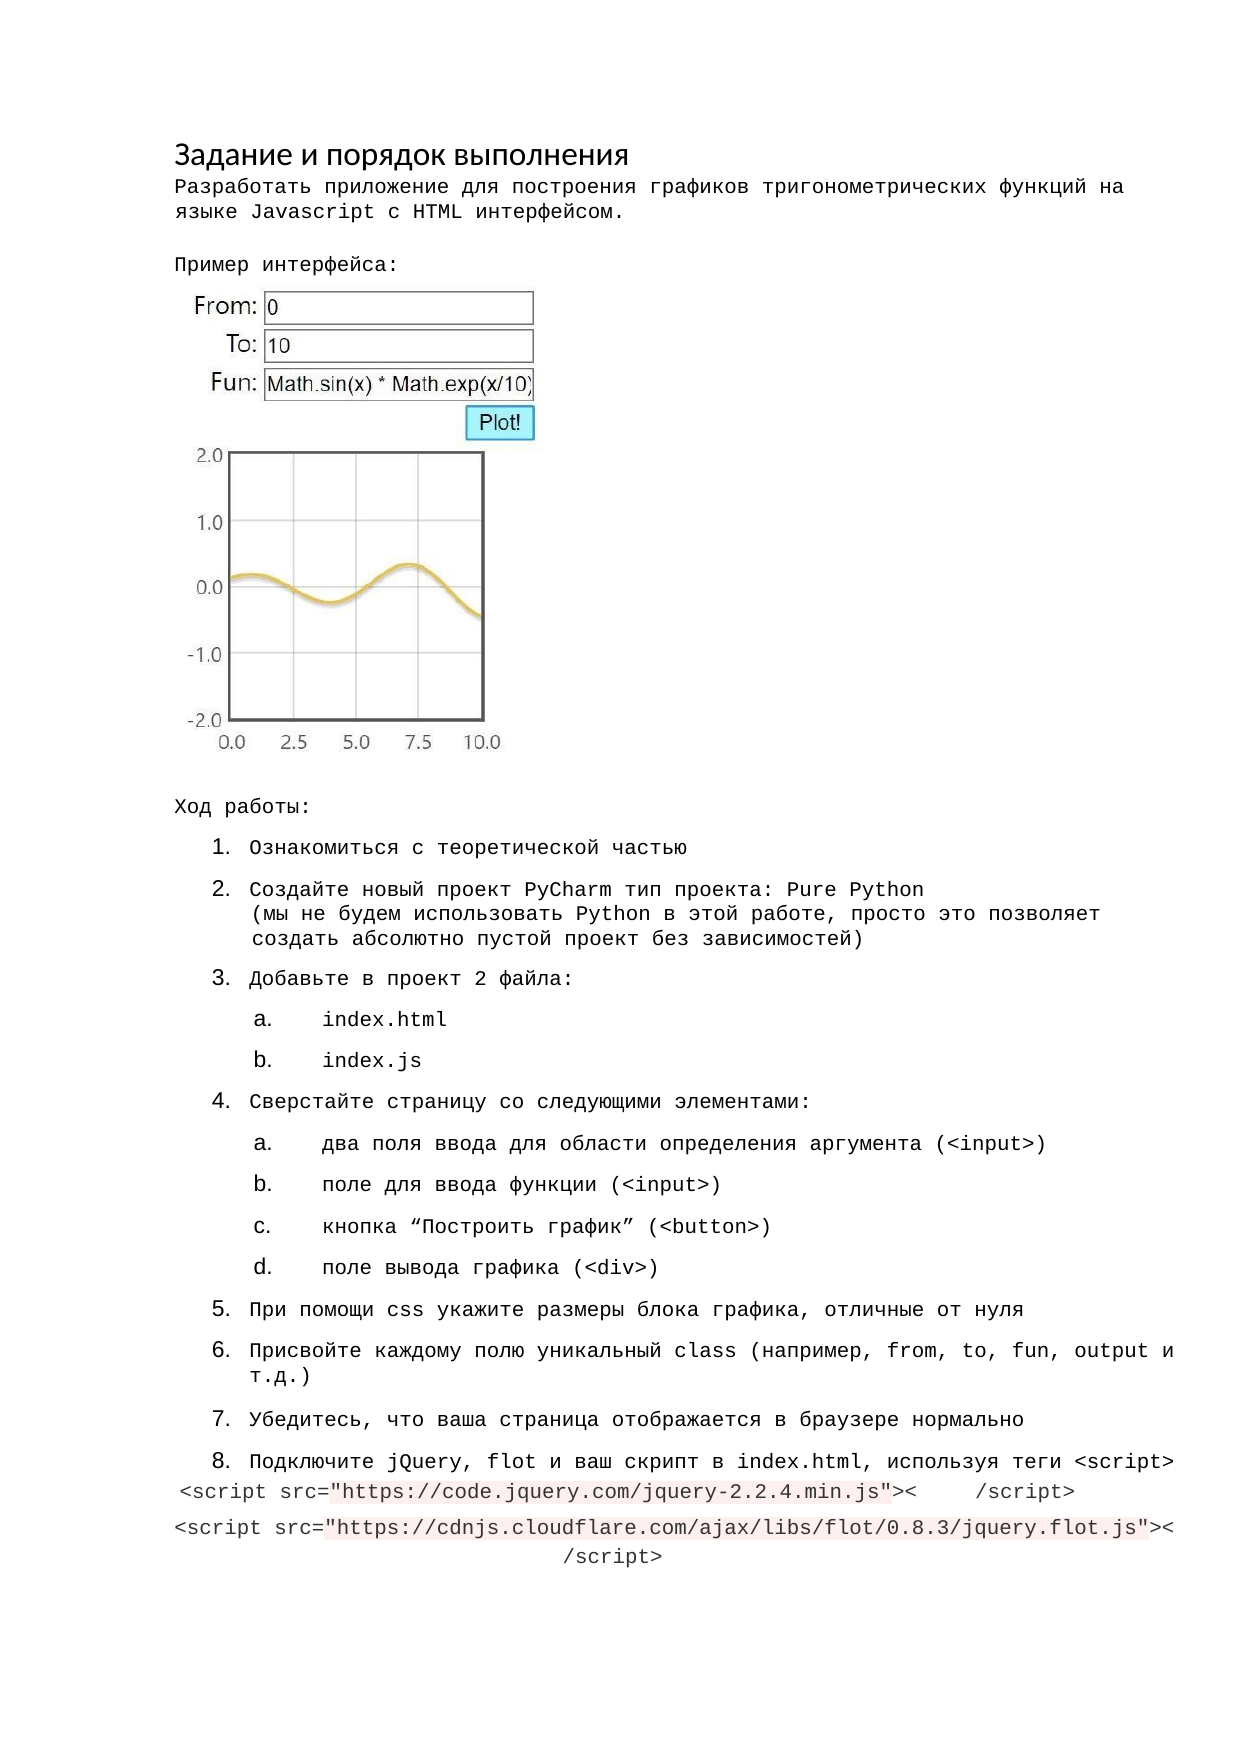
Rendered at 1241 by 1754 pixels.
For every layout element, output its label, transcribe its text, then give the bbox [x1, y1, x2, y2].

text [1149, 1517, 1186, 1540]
list Сверстайте страницу со следующими элементами: [212, 1087, 1186, 1115]
list Добавьте в проект 2 файла: [212, 964, 1186, 992]
list index.html [177, 1005, 1186, 1032]
text (мы не будем использовать Python в этой работе, просто это позволяет создать абсолютно пустой проект без зависимостей) [251, 903, 1186, 951]
list При помощи css укажите размеры блока графика, отличные от нуля [212, 1294, 1186, 1322]
list Создайте новый проект PyCharm тип проекта: Pure Python [212, 874, 1186, 902]
list поле для ввода функции (<input>) [177, 1170, 1186, 1198]
list поле вывода графика (<div>) [177, 1253, 1186, 1281]
text <script src="https://code.jquery.com/jquery-2.2.4.min.js">< /script> [892, 1481, 1186, 1504]
list index.js [177, 1046, 1186, 1073]
list Ознакомиться с теоретической частью [212, 833, 1186, 861]
list Присвойте каждому полю уникальный class (например, from, to, fun, output и т.д.) [212, 1336, 1186, 1388]
list два поля ввода для области определения аргумента (<input>) [177, 1129, 1186, 1156]
picture [178, 278, 558, 767]
text Пример интерфейса: [174, 254, 1186, 277]
list Подключите jQuery, flot и ваш скрипт в index.html, используя теги <script> [212, 1447, 1186, 1474]
text /script> [174, 1546, 1186, 1570]
list кнопка “Построить график” (<button>) [177, 1212, 1186, 1239]
text Ход работы: [174, 796, 1186, 820]
subtitle Задание и порядок выполнения [174, 133, 1186, 174]
list Убедитесь, что ваша страница отображается в браузере нормально [212, 1405, 1186, 1433]
text Разработать приложение для построения графиков тригонометрических функций на языке Javascript с HTML интерфейсом. [174, 176, 1186, 224]
